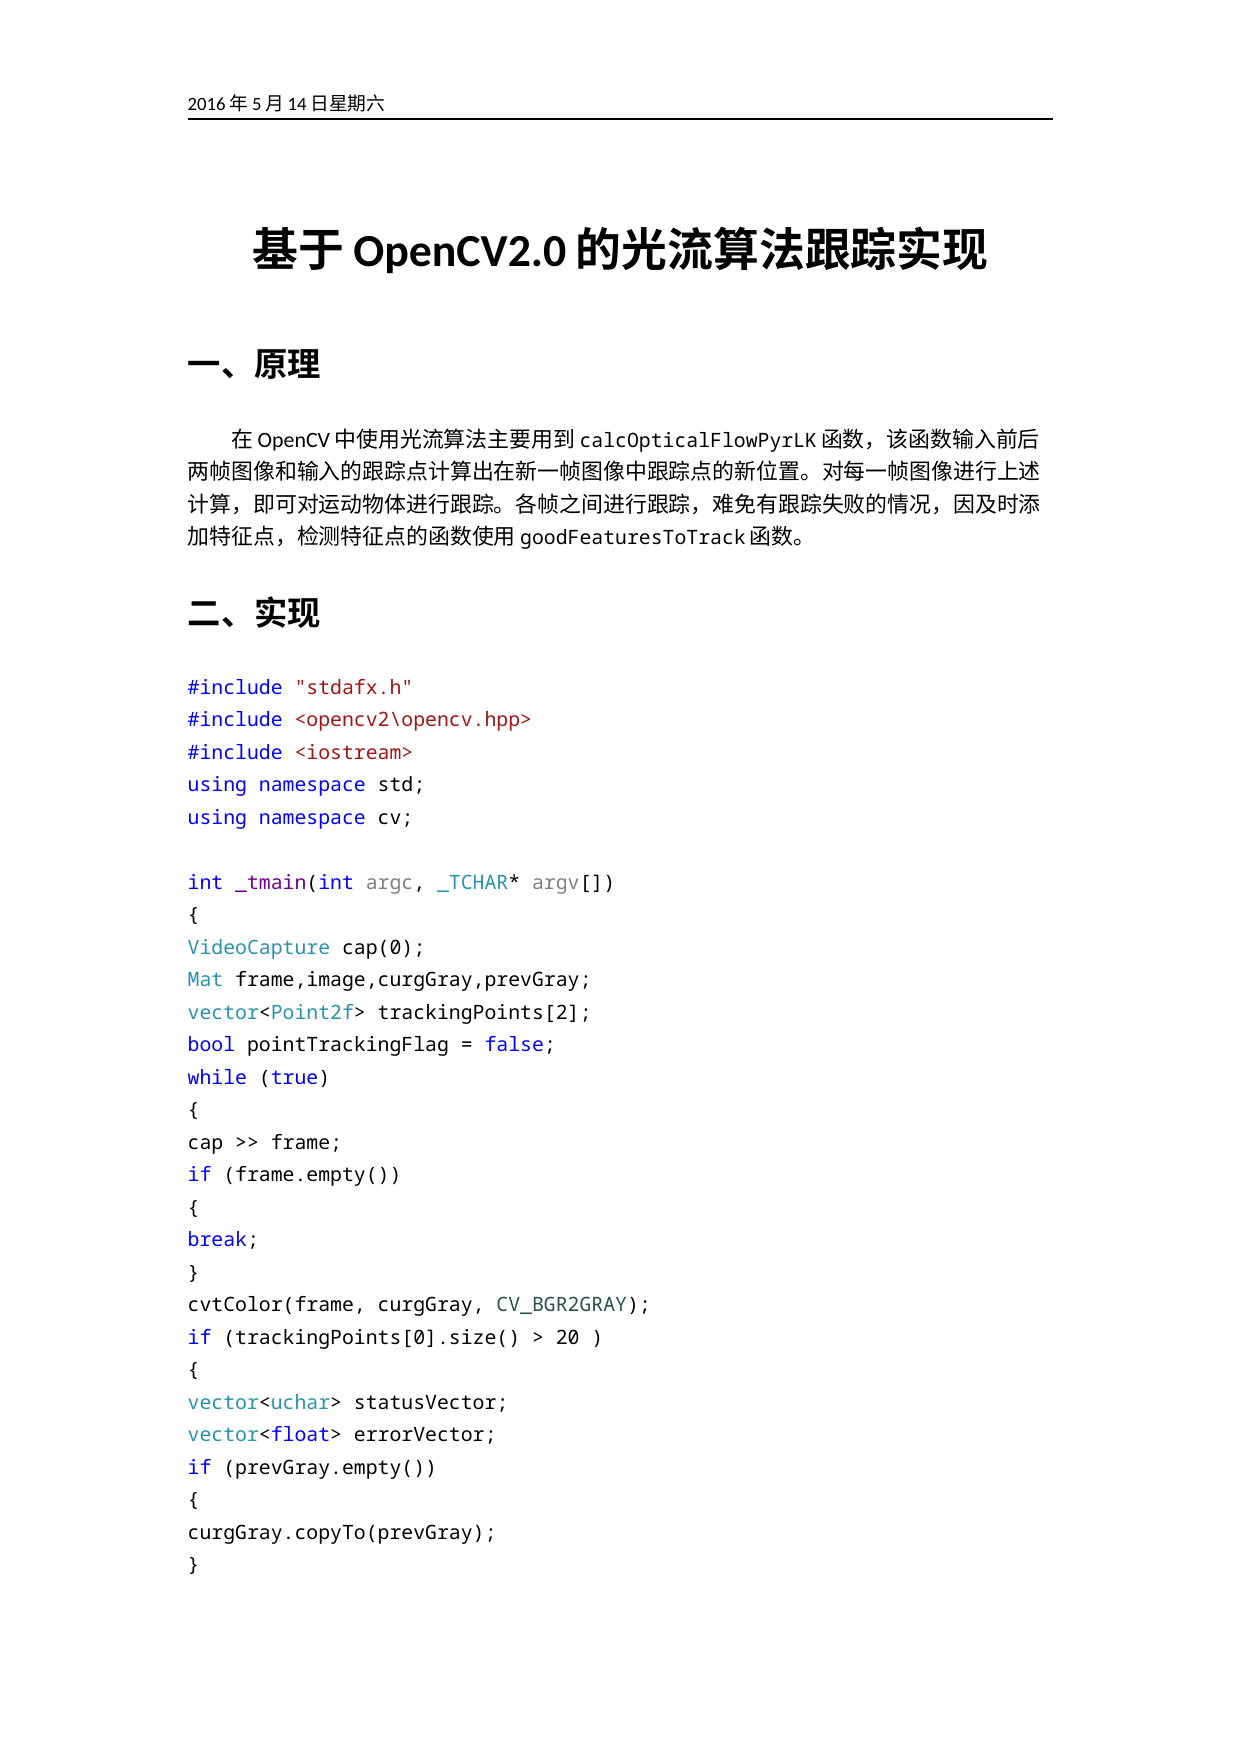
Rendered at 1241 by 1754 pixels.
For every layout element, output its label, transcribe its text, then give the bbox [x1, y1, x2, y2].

text #include <iostream> [187, 736, 1053, 768]
text curgGray.copyTo(prevGray); [187, 1516, 1053, 1548]
text { [187, 898, 1053, 931]
text bool pointTrackingFlag = false; [187, 1028, 1053, 1061]
text 二、实现 [187, 578, 1053, 643]
text if (prevGray.empty()) [187, 1451, 1053, 1483]
text cap >> frame; [187, 1126, 1053, 1158]
text cvtColor(frame, curgGray, CV_BGR2GRAY); [187, 1288, 1053, 1321]
text using namespace cv; [187, 801, 1053, 833]
text #include "stdafx.h" [187, 671, 1053, 703]
text if (frame.empty()) [187, 1158, 1053, 1191]
text { [187, 1353, 1053, 1386]
text VideoCapture cap(0); [187, 931, 1053, 963]
text 一、原理 [187, 329, 1053, 394]
text { [187, 1093, 1053, 1126]
text } [187, 1548, 1053, 1581]
text int _tmain(int argc, _TCHAR* argv[]) [187, 866, 1053, 898]
text vector<uchar> statusVector; [187, 1386, 1053, 1418]
text } [187, 1256, 1053, 1288]
text Mat frame,image,curgGray,prevGray; [187, 963, 1053, 996]
text while (true) [187, 1061, 1053, 1093]
text using namespace std; [187, 768, 1053, 801]
text { [187, 1483, 1053, 1516]
text 基于OpenCV2.0的光流算法跟踪实现 [187, 197, 1053, 295]
text 在OpenCV中使用光流算法主要用到calcOpticalFlowPyrLK函数，该函数输入前后两帧图像和输入的跟踪点计算出在新一帧图像中跟踪点的新位置。对每一帧图像进行上述计算，即可对运动物体进行跟踪。各帧之间进行跟踪，难免有跟踪失败的情况，因及时添加特征点，检测特征点的函数使用goodFeaturesToTrack函数。 [187, 421, 1053, 551]
text vector<float> errorVector; [187, 1418, 1053, 1451]
text break; [187, 1223, 1053, 1256]
text #include <opencv2\opencv.hpp> [187, 703, 1053, 736]
text if (trackingPoints[0].size() > 20 ) [187, 1321, 1053, 1353]
text vector<Point2f> trackingPoints[2]; [187, 996, 1053, 1028]
text { [187, 1191, 1053, 1223]
